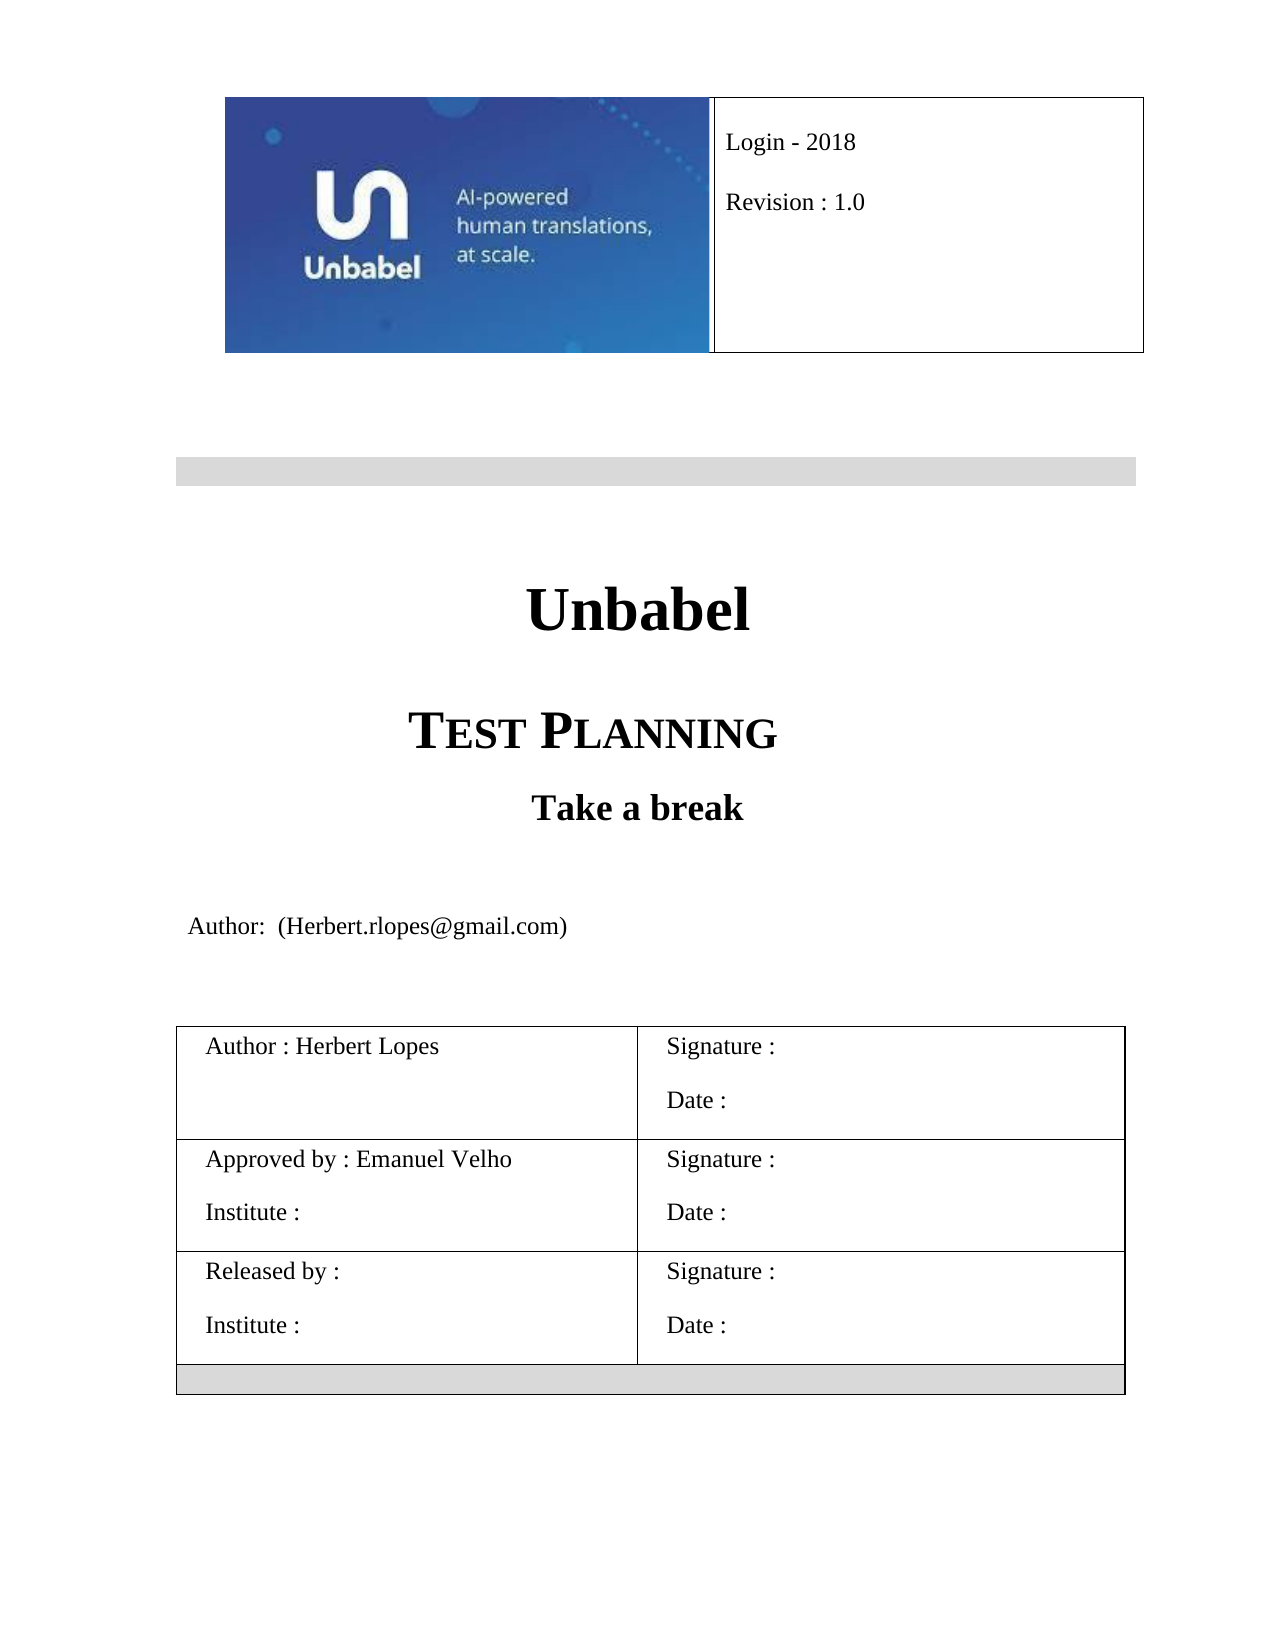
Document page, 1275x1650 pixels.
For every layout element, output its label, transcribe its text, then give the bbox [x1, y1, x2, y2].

text Author: (Herbert.rlopes@gmail.com) [187, 911, 1087, 939]
table_cell Signature : Date : [638, 1140, 1124, 1251]
text Unbabel [187, 572, 1087, 644]
table_header Author : Herbert Lopes [177, 1027, 637, 1138]
picture [225, 97, 710, 353]
title Take a break [187, 785, 1087, 828]
table_cell Signature : Date : [638, 1252, 1124, 1364]
table_cell Released by : Institute : [177, 1252, 637, 1364]
table_header Signature : Date : [638, 1027, 1124, 1138]
title Test Planning [187, 698, 999, 760]
table_cell [177, 1365, 1124, 1394]
table_header [176, 457, 1136, 486]
table_cell Approved by : Emanuel Velho Institute : [177, 1140, 637, 1251]
